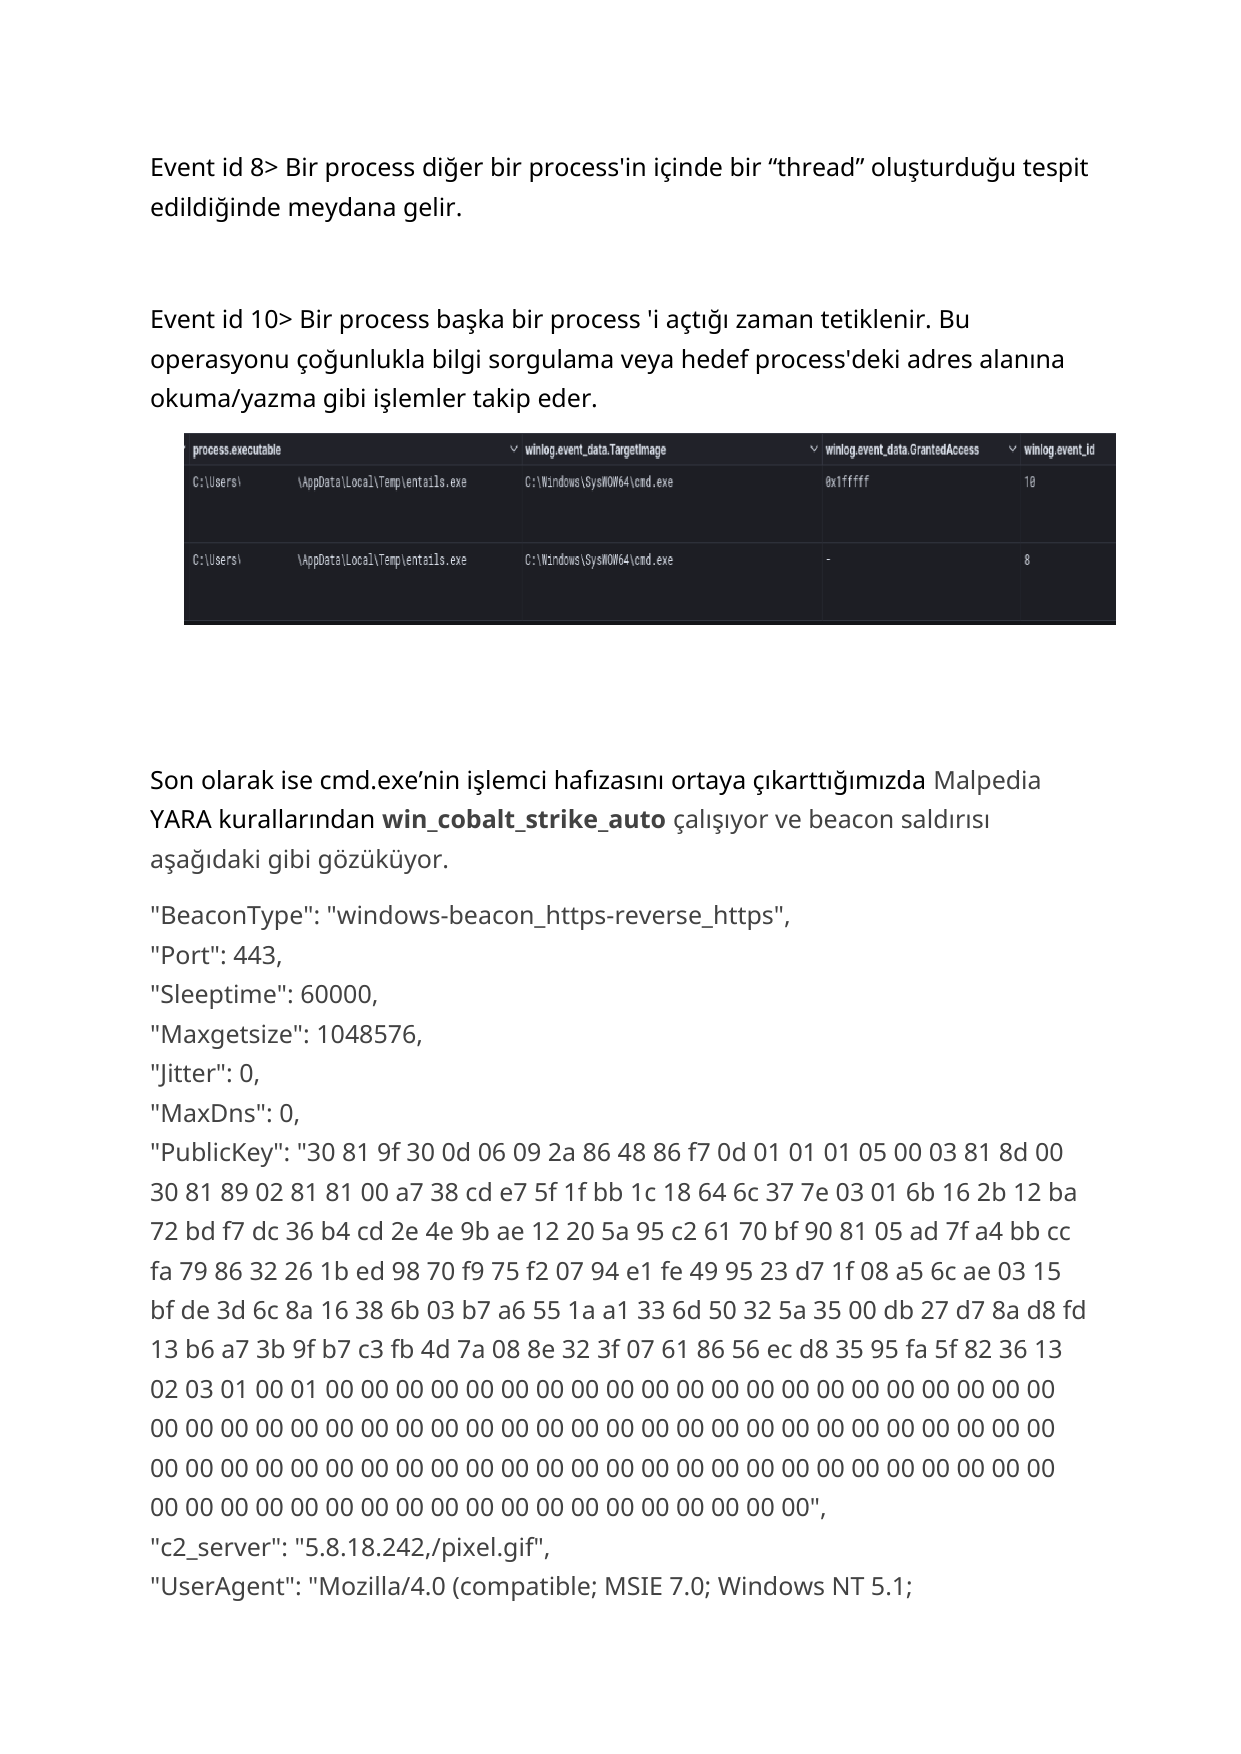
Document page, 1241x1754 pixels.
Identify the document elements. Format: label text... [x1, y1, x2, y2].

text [150, 898, 1090, 1603]
text Event id 10> Bir process başka bir process 'i açtığı zaman tetiklenir. Bu operasyonu çoğunlukla bilgi sorgulama veya hedef process'deki adres alanına okuma/yazma gibi işlemler takip eder. [150, 302, 1090, 628]
text Event id 8> Bir process diğer bir process'in içinde bir “thread” oluşturduğu tespit edildiğinde meydana gelir. [150, 150, 1090, 223]
text Son olarak ise cmd.exe’nin işlemci hafızasını ortaya çıkarttığımızda Malpedia YARA kurallarından win_cobalt_strike_auto çalışıyor ve beacon saldırısı aşağıdaki gibi gözüküyor. [150, 763, 1090, 876]
